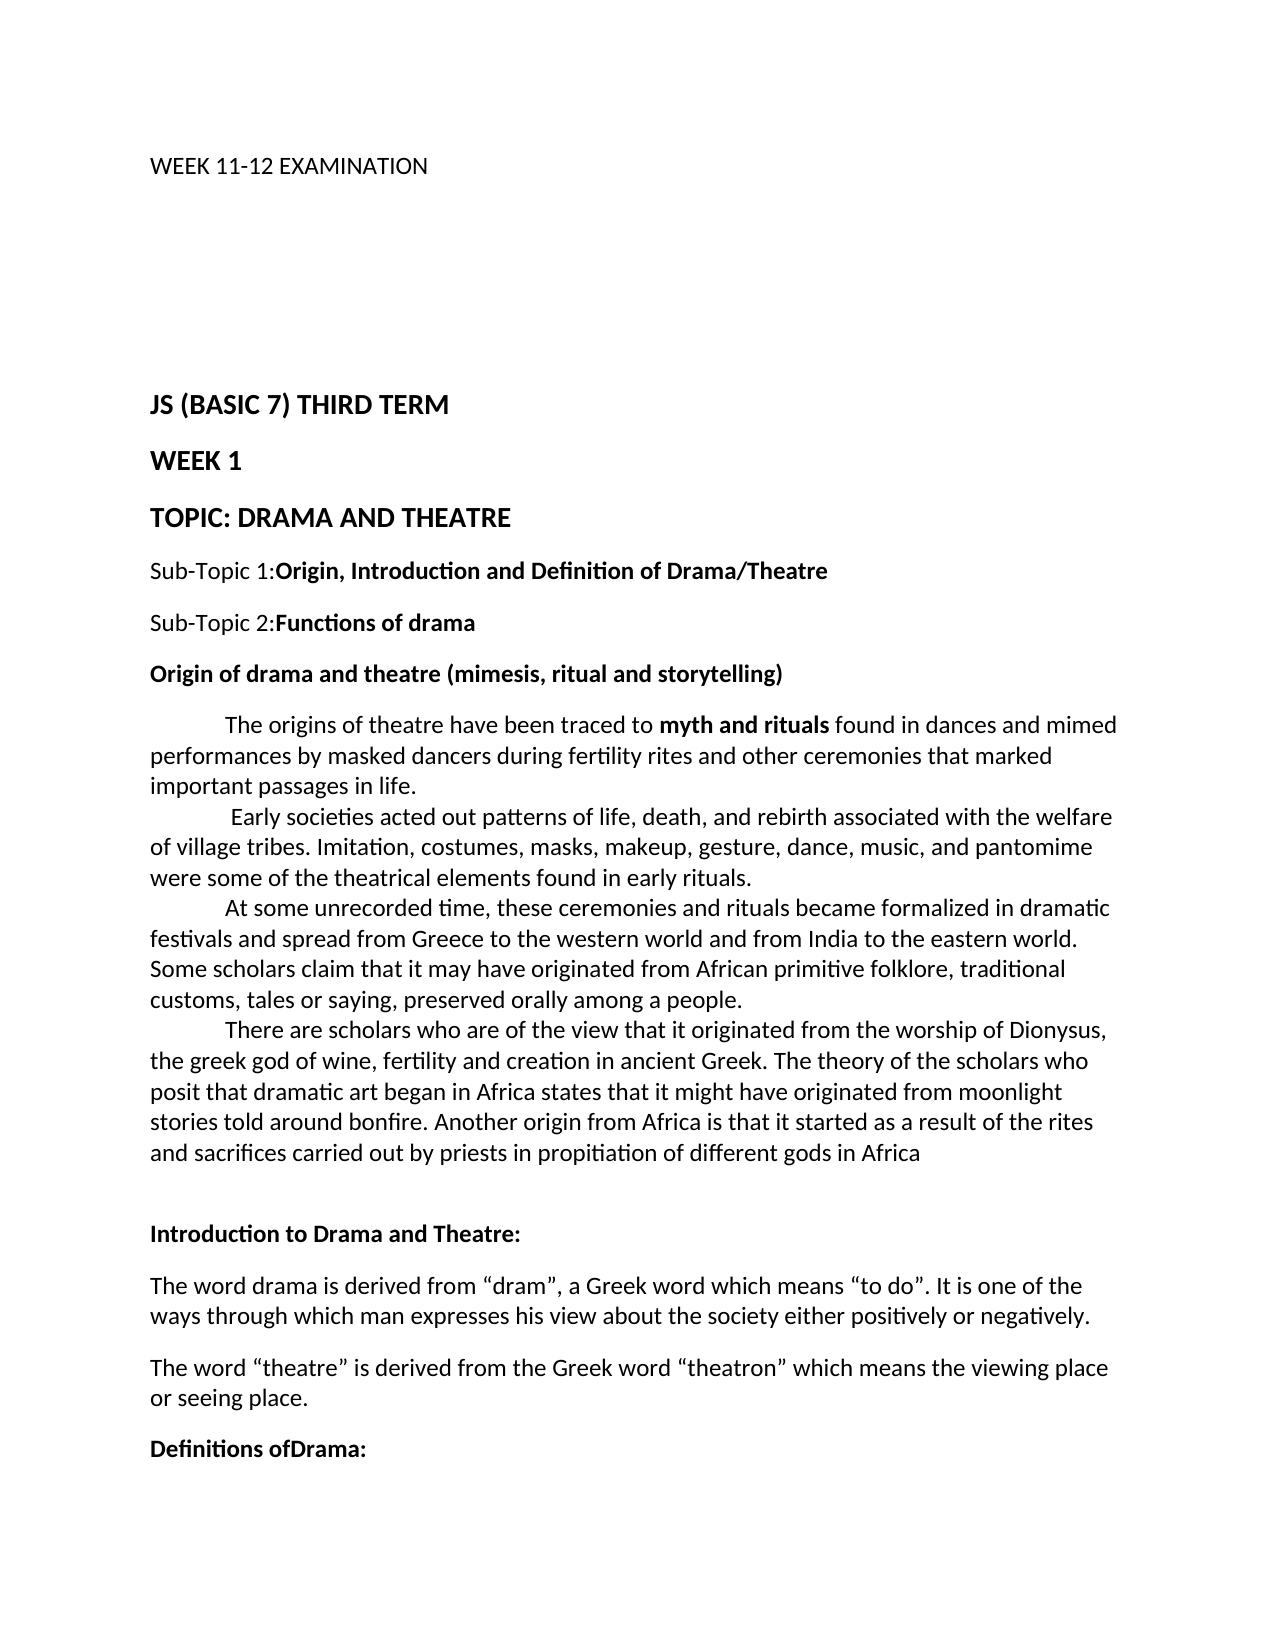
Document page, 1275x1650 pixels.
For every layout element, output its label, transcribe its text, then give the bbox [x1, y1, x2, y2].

text There are scholars who are of the view that it originated from the worship of Dionysus, the greek god of wine, fertility and creation in ancient Greek. The theory of the scholars who posit that dramatic art began in Africa states that it might have originated from moonlight stories told around bonfire. Another origin from Africa is that it started as a result of the rites and sacrifices carried out by priests in propitiation of different gods in Africa [150, 1014, 1125, 1167]
text The word drama is derived from “dram”, a Greek word which means “to do”. It is one of the ways through which man expresses his view about the society either positively or negatively. [150, 1270, 1125, 1331]
text Early societies acted out patterns of life, death, and rebirth associated with the welfare of village tribes. Imitation, costumes, masks, makeup, gesture, dance, music, and pantomime were some of the theatrical elements found in early rituals. [150, 801, 1125, 892]
text Origin of drama and theatre (mimesis, ritual and storytelling) [150, 658, 1125, 688]
text TOPIC: DRAMA AND THEATRE [150, 499, 1125, 534]
text WEEK 1 [150, 442, 1125, 478]
text Definitions ofDrama: [150, 1434, 1125, 1464]
text The origins of theatre have been traced to myth and rituals found in dances and mimed performances by masked dancers during fertility rites and other ceremonies that marked important passages in life. [150, 709, 1125, 801]
text At some unrecorded time, these ceremonies and rituals became formalized in dramatic festivals and spread from Greece to the western world and from India to the eastern world. [150, 892, 1125, 953]
text Some scholars claim that it may have originated from African primitive folklore, traditional customs, tales or saying, preserved orally among a people. [150, 953, 1125, 1014]
text Sub-Topic 1:Origin, Introduction and Definition of Drama/Theatre [150, 555, 1125, 586]
text The word “theatre” is derived from the Greek word “theatron” which means the viewing place or seeing place. [150, 1352, 1125, 1413]
text Sub-Topic 2:Functions of drama [150, 607, 1125, 637]
text JS (BASIC 7) THIRD TERM [150, 386, 1125, 422]
text Introduction to Drama and Theatre: [150, 1218, 1125, 1249]
text WEEK 11-12 EXAMINATION [150, 150, 1125, 181]
